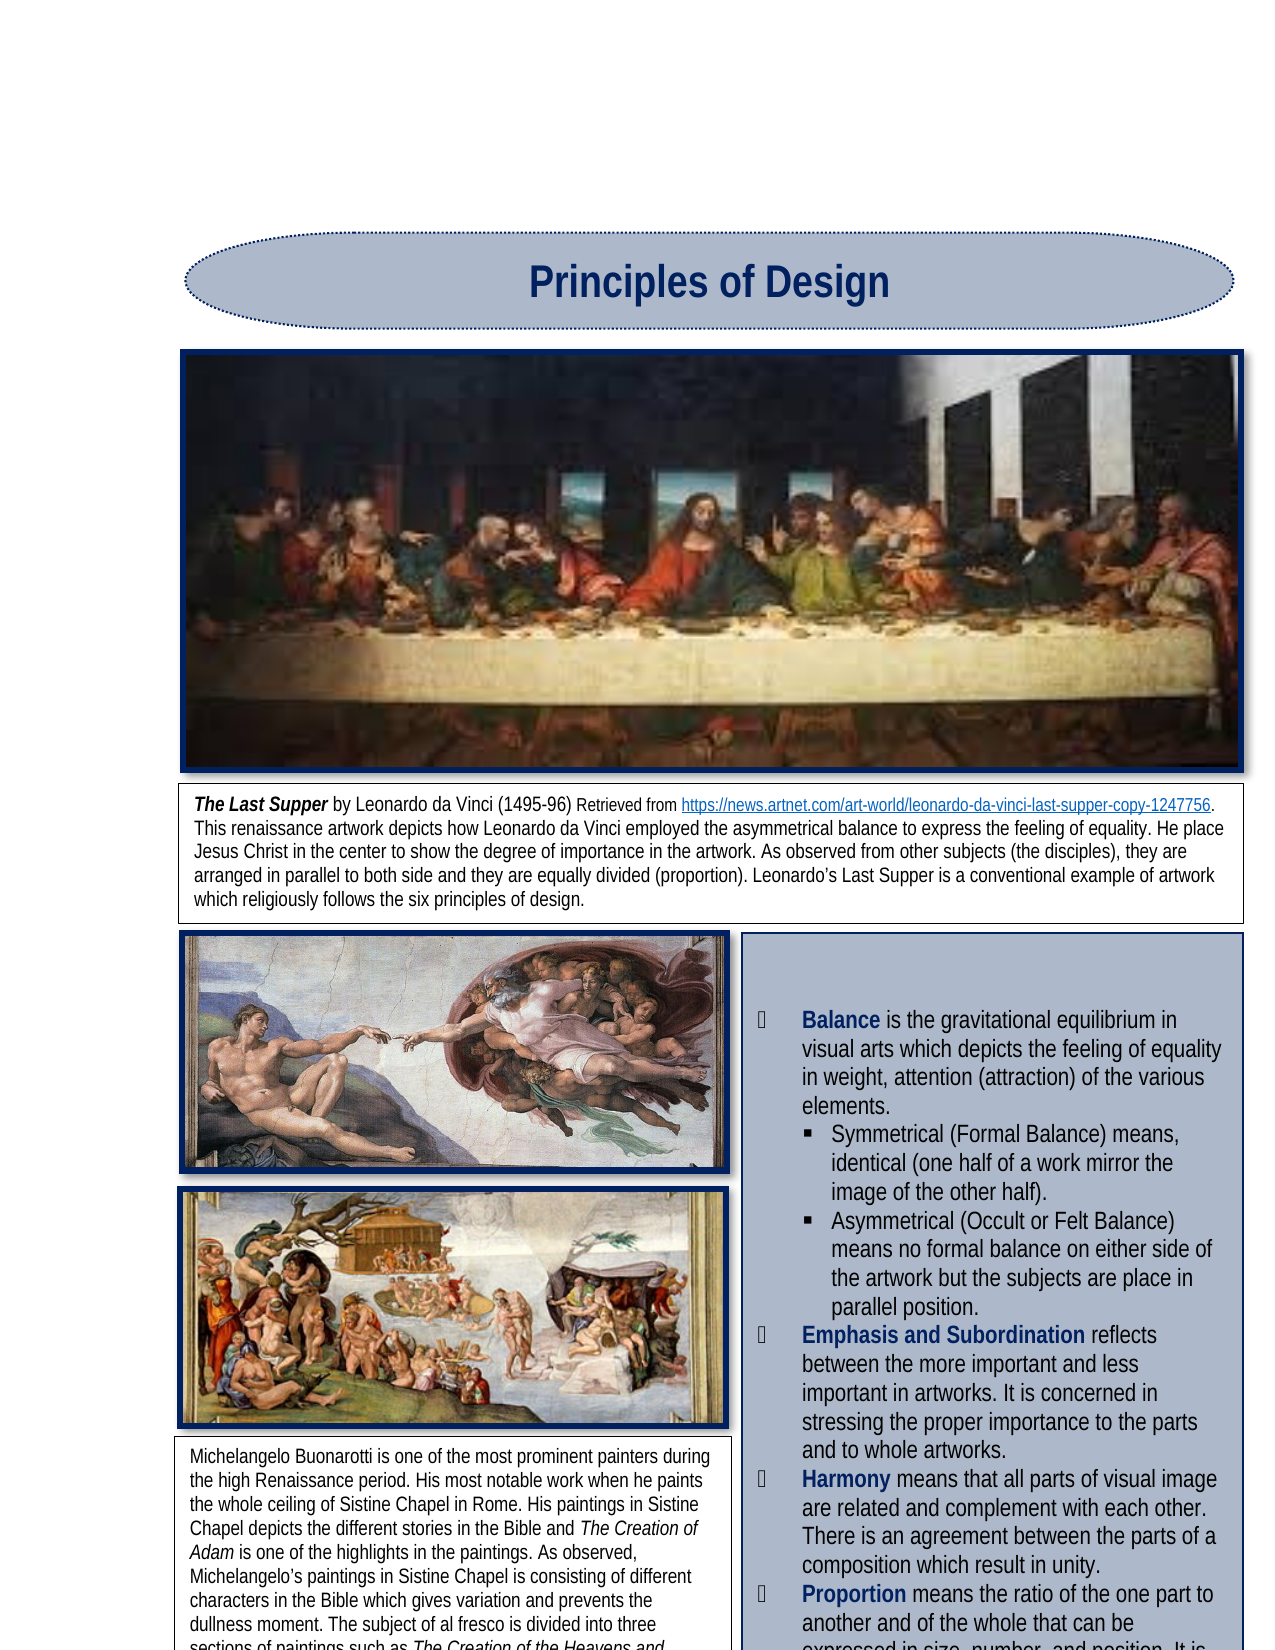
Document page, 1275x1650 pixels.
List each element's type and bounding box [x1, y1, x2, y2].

picture [183, 1192, 723, 1423]
picture [186, 355, 1238, 767]
picture [185, 936, 724, 1167]
